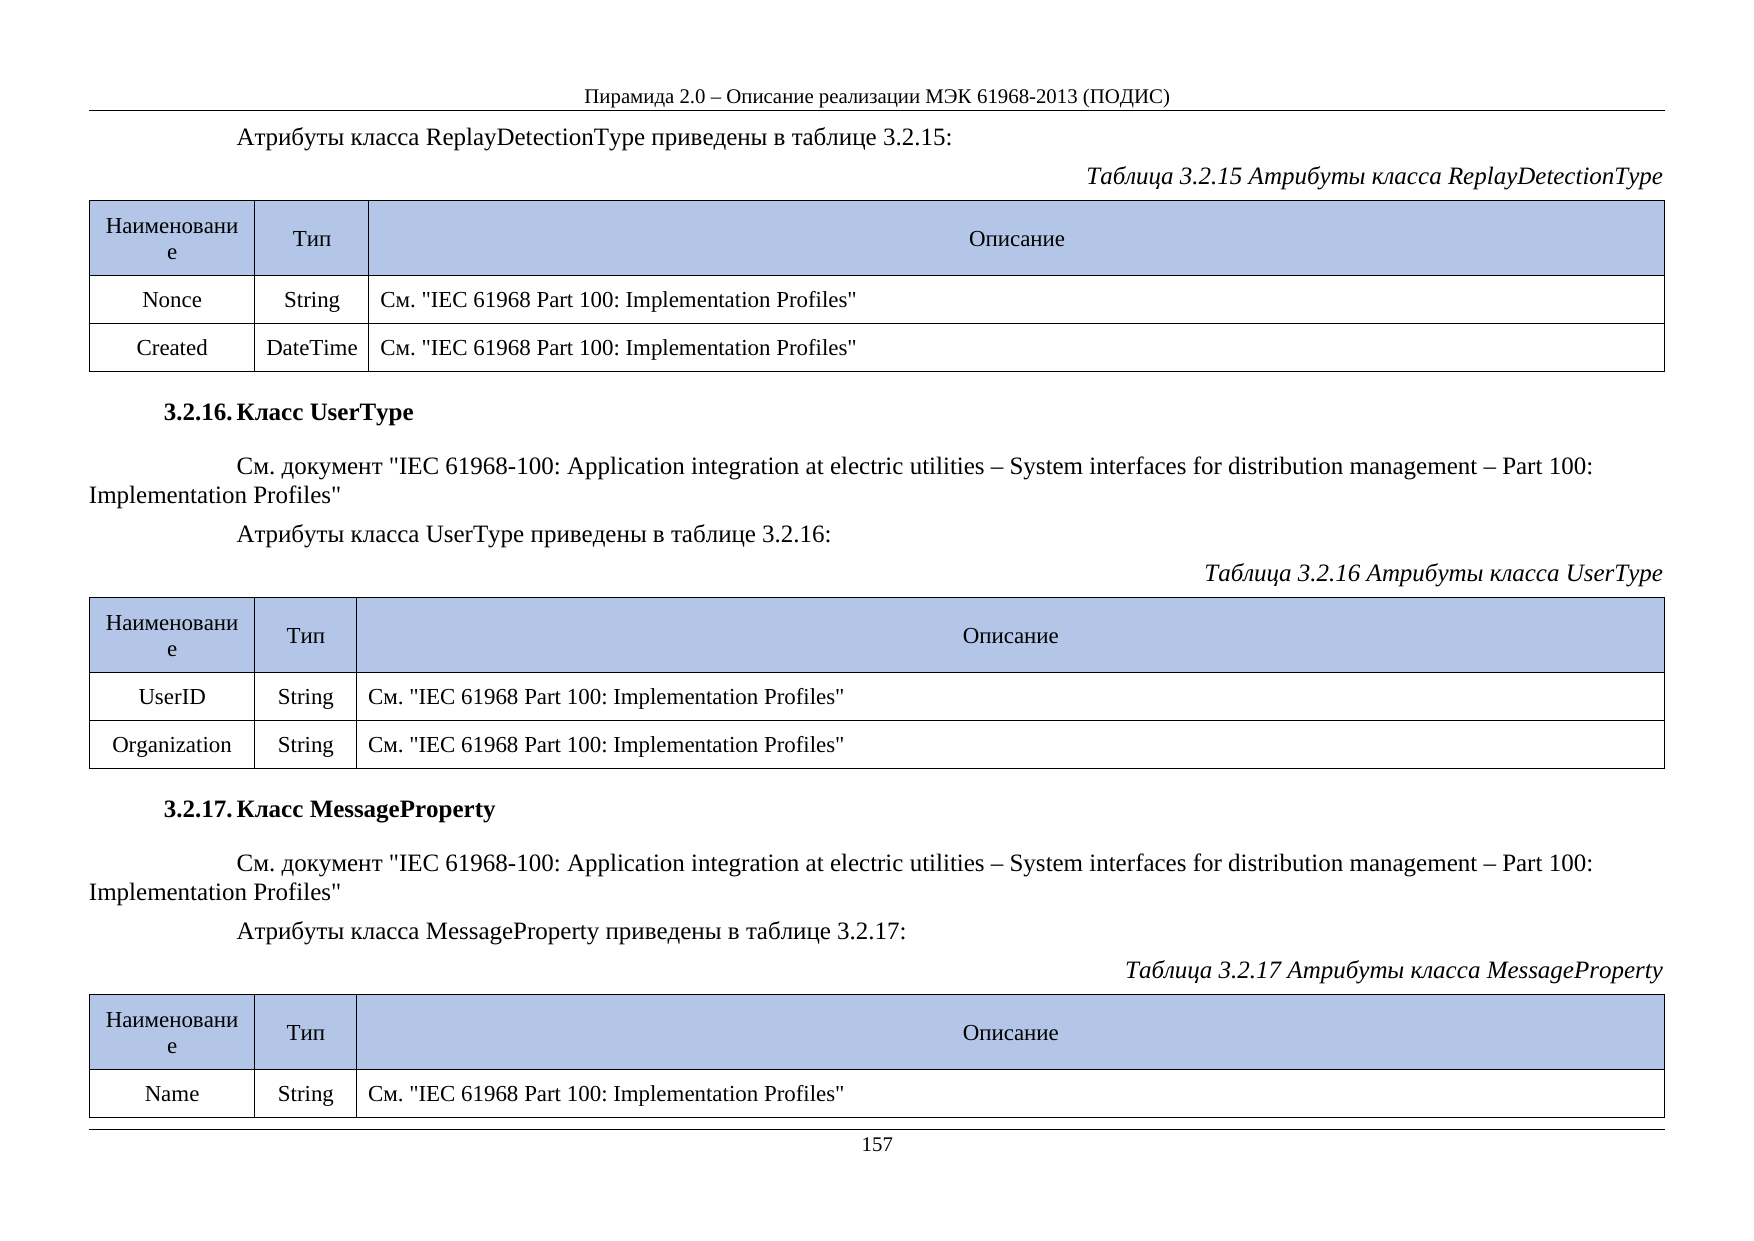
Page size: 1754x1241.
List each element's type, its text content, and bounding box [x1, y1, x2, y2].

text Атрибуты класса UserType приведены в таблице 3.2.16: [89, 519, 1665, 548]
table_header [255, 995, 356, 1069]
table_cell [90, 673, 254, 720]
text Таблица 3.2.16 Атрибуты класса UserType [89, 558, 1665, 587]
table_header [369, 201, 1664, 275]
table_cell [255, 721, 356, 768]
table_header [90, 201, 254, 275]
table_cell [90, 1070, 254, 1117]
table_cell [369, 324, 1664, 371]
text Таблица 3.2.17 Атрибуты класса MessageProperty [89, 955, 1665, 984]
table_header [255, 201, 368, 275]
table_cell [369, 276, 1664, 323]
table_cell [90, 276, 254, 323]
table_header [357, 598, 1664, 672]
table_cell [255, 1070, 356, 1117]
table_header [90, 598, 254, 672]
text Таблица 3.2.15 Атрибуты класса ReplayDetectionType [89, 161, 1665, 190]
text Атрибуты класса MessageProperty приведены в таблице 3.2.17: [89, 916, 1665, 945]
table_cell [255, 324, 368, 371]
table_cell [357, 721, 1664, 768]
text Атрибуты класса ReplayDetectionType приведены в таблице 3.2.15: [89, 122, 1665, 151]
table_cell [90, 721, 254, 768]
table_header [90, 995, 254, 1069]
subtitle Класс UserType [164, 397, 1665, 426]
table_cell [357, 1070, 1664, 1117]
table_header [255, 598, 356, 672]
subtitle Класс MessageProperty [164, 794, 1665, 823]
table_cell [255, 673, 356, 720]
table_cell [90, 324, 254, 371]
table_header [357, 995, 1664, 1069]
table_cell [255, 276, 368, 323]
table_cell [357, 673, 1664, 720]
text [89, 848, 1665, 906]
